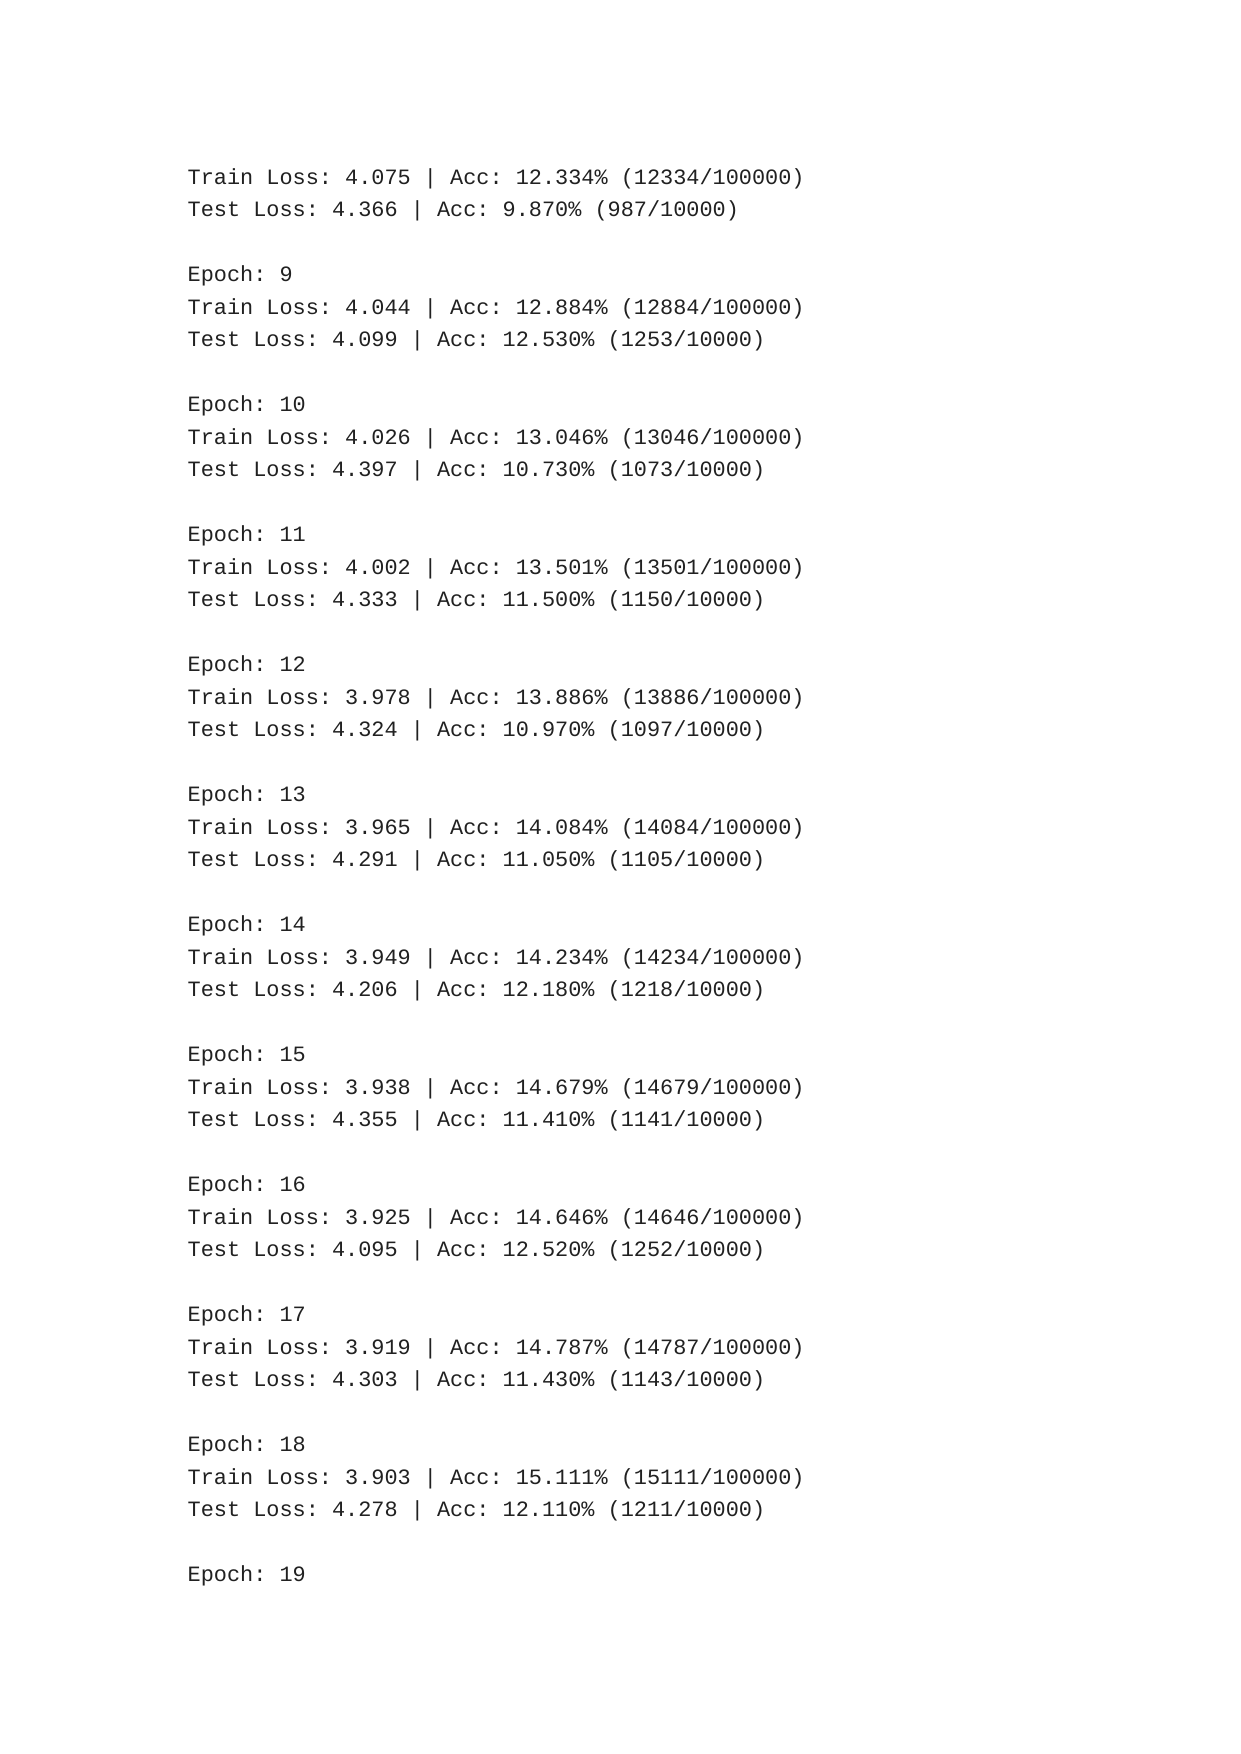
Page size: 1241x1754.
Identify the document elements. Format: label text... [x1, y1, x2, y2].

text Epoch: 16 [187, 1169, 1053, 1202]
text Epoch: 11 [187, 519, 1053, 552]
text Train Loss: 3.965 | Acc: 14.084% (14084/100000) [187, 812, 1053, 844]
text Epoch: 13 [187, 779, 1053, 812]
text Epoch: 18 [187, 1429, 1053, 1462]
text Test Loss: 4.095 | Acc: 12.520% (1252/10000) [187, 1234, 1053, 1267]
text Train Loss: 3.938 | Acc: 14.679% (14679/100000) [187, 1072, 1053, 1104]
text Epoch: 19 [187, 1559, 1053, 1592]
text Test Loss: 4.397 | Acc: 10.730% (1073/10000) [187, 454, 1053, 487]
text Test Loss: 4.355 | Acc: 11.410% (1141/10000) [187, 1104, 1053, 1137]
text Test Loss: 4.303 | Acc: 11.430% (1143/10000) [187, 1364, 1053, 1397]
text Epoch: 17 [187, 1299, 1053, 1332]
text Train Loss: 3.903 | Acc: 15.111% (15111/100000) [187, 1462, 1053, 1494]
text Test Loss: 4.206 | Acc: 12.180% (1218/10000) [187, 974, 1053, 1007]
text Test Loss: 4.333 | Acc: 11.500% (1150/10000) [187, 584, 1053, 617]
text Train Loss: 4.075 | Acc: 12.334% (12334/100000) [187, 162, 1053, 194]
text Epoch: 10 [187, 389, 1053, 422]
text Epoch: 14 [187, 909, 1053, 942]
text Epoch: 9 [187, 259, 1053, 292]
text Test Loss: 4.324 | Acc: 10.970% (1097/10000) [187, 714, 1053, 747]
text Epoch: 15 [187, 1039, 1053, 1072]
text Test Loss: 4.366 | Acc: 9.870% (987/10000) [187, 194, 1053, 227]
text Train Loss: 4.044 | Acc: 12.884% (12884/100000) [187, 292, 1053, 324]
text Test Loss: 4.278 | Acc: 12.110% (1211/10000) [187, 1494, 1053, 1527]
text Test Loss: 4.099 | Acc: 12.530% (1253/10000) [187, 324, 1053, 357]
text Epoch: 12 [187, 649, 1053, 682]
text Train Loss: 4.002 | Acc: 13.501% (13501/100000) [187, 552, 1053, 584]
text Train Loss: 4.026 | Acc: 13.046% (13046/100000) [187, 422, 1053, 454]
text Train Loss: 3.949 | Acc: 14.234% (14234/100000) [187, 942, 1053, 974]
text Train Loss: 3.925 | Acc: 14.646% (14646/100000) [187, 1202, 1053, 1234]
text Test Loss: 4.291 | Acc: 11.050% (1105/10000) [187, 844, 1053, 877]
text Train Loss: 3.978 | Acc: 13.886% (13886/100000) [187, 682, 1053, 714]
text Train Loss: 3.919 | Acc: 14.787% (14787/100000) [187, 1332, 1053, 1364]
